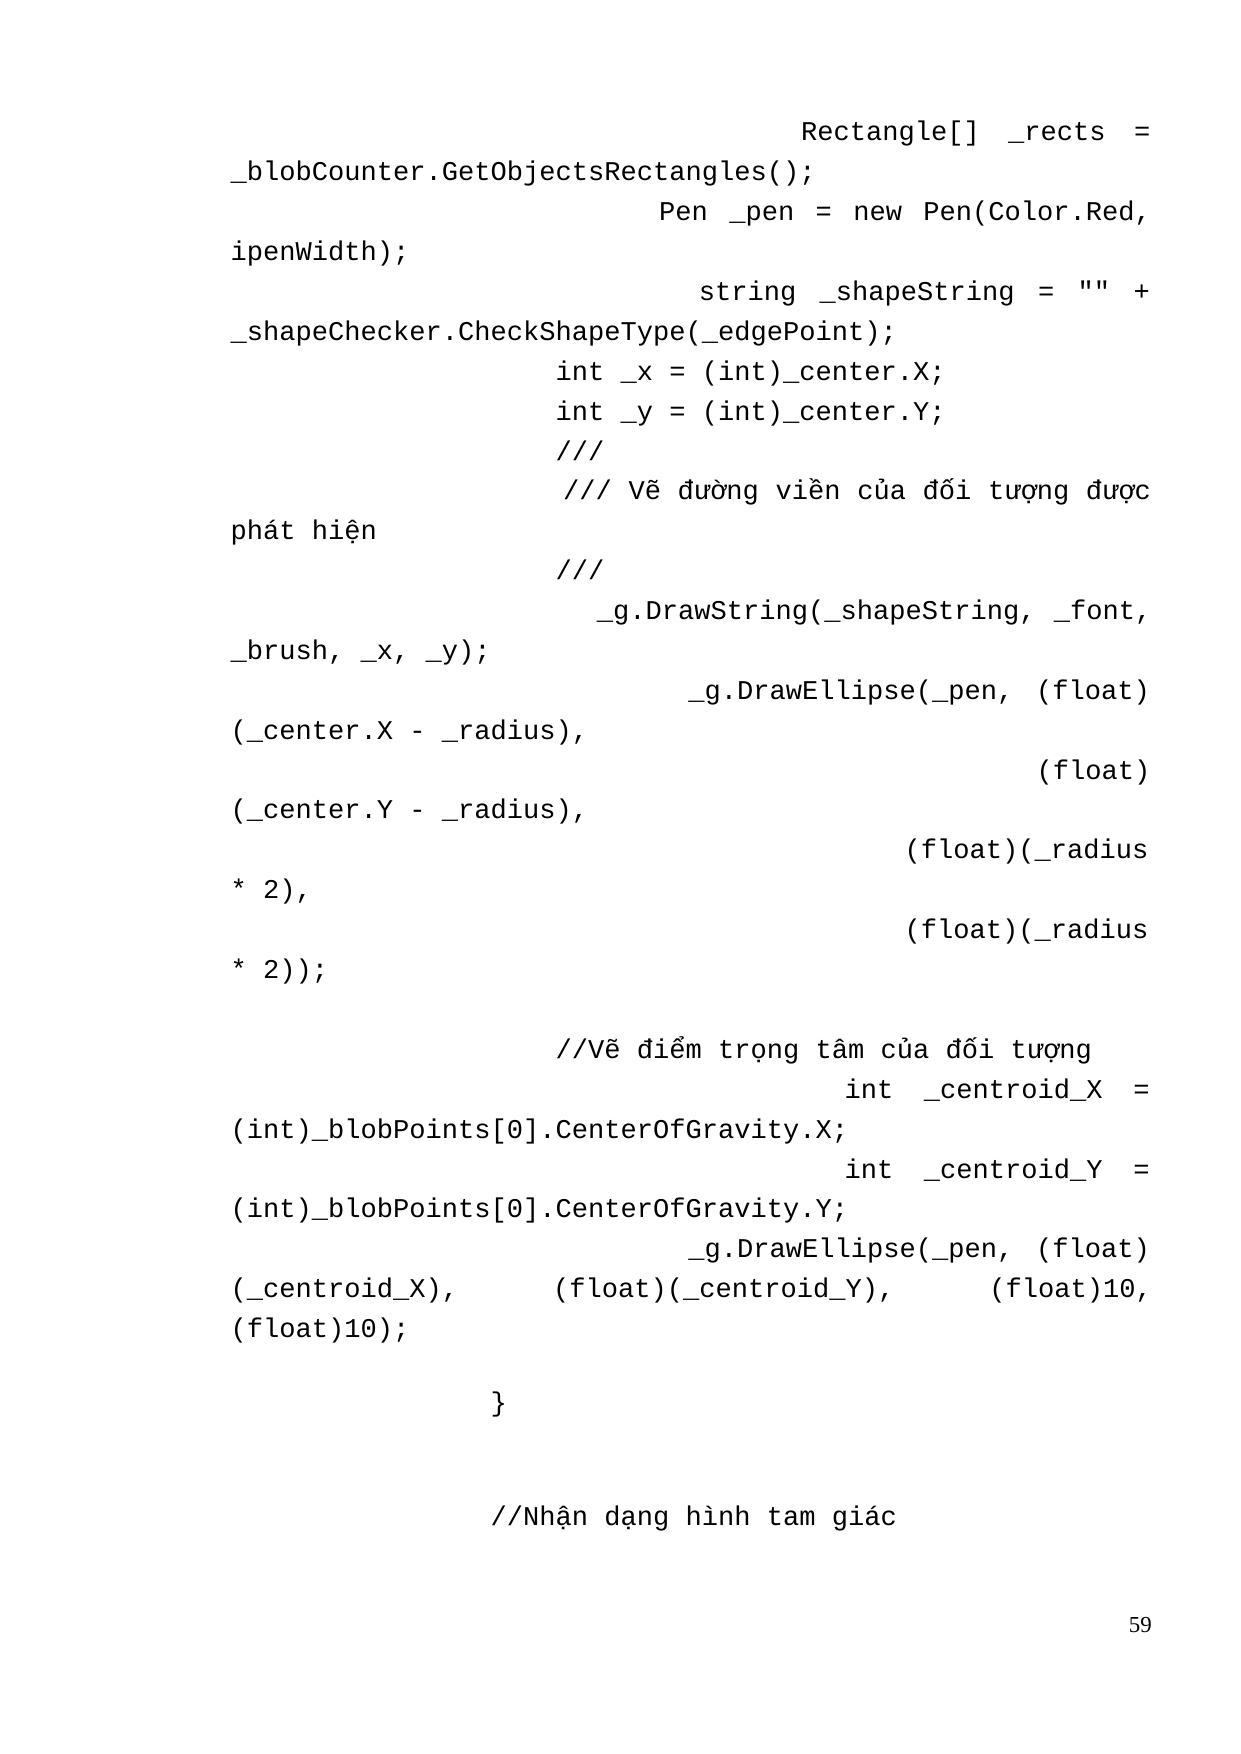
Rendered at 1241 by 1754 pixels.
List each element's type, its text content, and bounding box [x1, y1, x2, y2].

text //Vẽ điểm trọng tâm của đối tượng [230, 1036, 1152, 1066]
text Pen _pen = new Pen(Color.Red, ipenWidth); [230, 198, 1152, 268]
text Rectangle[] _rects = _blobCounter.GetObjectsRectangles(); [230, 118, 1152, 189]
text /// [230, 557, 1152, 588]
text string _shapeString = "" + _shapeChecker.CheckShapeType(_edgePoint); [230, 278, 1152, 348]
text (float)(_center.Y - _radius), [230, 756, 1152, 827]
text int _x = (int)_center.X; [230, 357, 1152, 388]
text //Nhận dạng hình tam giác [230, 1503, 1152, 1534]
text _g.DrawString(_shapeString, _font, _brush, _x, _y); [230, 597, 1152, 667]
text int _centroid_X = (int)_blobPoints[0].CenterOfGravity.X; [230, 1076, 1152, 1146]
text _g.DrawEllipse(_pen, (float)(_center.X - _radius), [230, 677, 1152, 747]
text (float)(_radius * 2)); [230, 916, 1152, 987]
text int _centroid_Y = (int)_blobPoints[0].CenterOfGravity.Y; [230, 1155, 1152, 1226]
text int _y = (int)_center.Y; [230, 397, 1152, 428]
text } [230, 1389, 1152, 1420]
text /// Vẽ đường viền của đối tượng được phát hiện [230, 477, 1152, 548]
text (float)(_radius * 2), [230, 836, 1152, 907]
text _g.DrawEllipse(_pen, (float)(_centroid_X), (float)(_centroid_Y), (float)10, (float)10); [230, 1235, 1152, 1346]
text /// [230, 437, 1152, 468]
